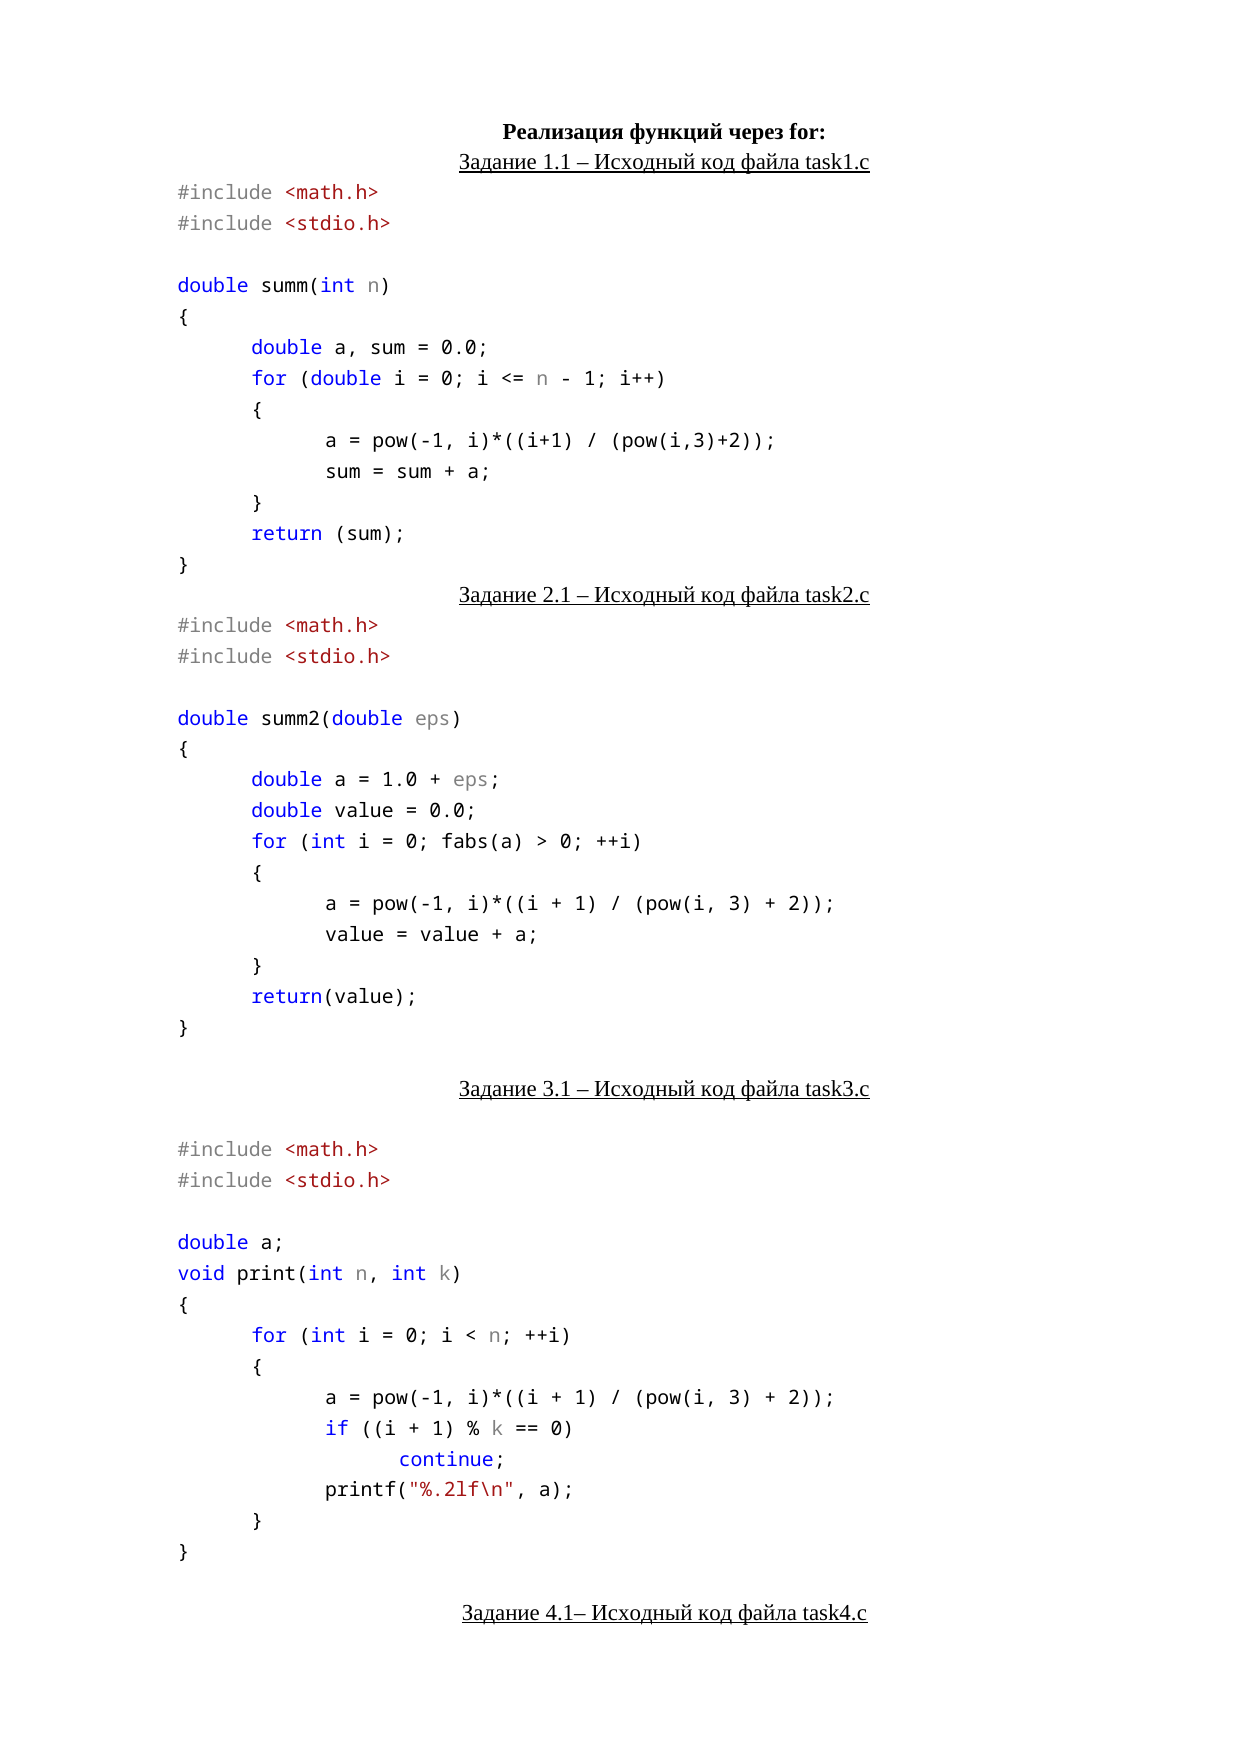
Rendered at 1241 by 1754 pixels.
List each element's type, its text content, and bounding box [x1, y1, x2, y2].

text { [177, 1352, 1152, 1379]
text Задание 1.1 – Исходный код файла task1.c [177, 148, 1152, 175]
text #include <math.h> [177, 611, 1152, 638]
text for (double i = 0; i <= n - 1; i++) [177, 364, 1152, 391]
text { [177, 735, 1152, 762]
text } [177, 1507, 1152, 1534]
text { [177, 395, 1152, 422]
text a = pow(-1, i)*((i + 1) / (pow(i, 3) + 2)); [177, 889, 1152, 916]
text return (sum); [177, 519, 1152, 546]
text if ((i + 1) % k == 0) [177, 1414, 1152, 1441]
text a = pow(-1, i)*((i+1) / (pow(i,3)+2)); [177, 426, 1152, 453]
text Задание 3.1 – Исходный код файла task3.c [177, 1075, 1152, 1101]
text for (int i = 0; fabs(a) > 0; ++i) [177, 827, 1152, 854]
text #include <stdio.h> [177, 209, 1152, 236]
text } [177, 951, 1152, 978]
text double a, sum = 0.0; [177, 333, 1152, 360]
text #include <math.h> [177, 1135, 1152, 1162]
text { [177, 1290, 1152, 1317]
text Задание 2.1 – Исходный код файла task2.c [177, 581, 1152, 607]
text continue; [177, 1445, 1152, 1472]
text } [177, 488, 1152, 515]
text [177, 1383, 1152, 1410]
text double a; [177, 1228, 1152, 1255]
text value = value + a; [177, 920, 1152, 947]
text } [177, 550, 1152, 577]
text #include <math.h> [177, 178, 1152, 206]
text } [177, 1013, 1152, 1040]
text Реализация функций через for: [177, 118, 1152, 144]
text double value = 0.0; [177, 797, 1152, 823]
text double a = 1.0 + eps; [177, 766, 1152, 793]
text printf("%.2lf\n", a); [177, 1476, 1152, 1503]
text void print(int n, int k) [177, 1259, 1152, 1286]
text #include <stdio.h> [177, 1166, 1152, 1193]
text for (int i = 0; i < n; ++i) [177, 1321, 1152, 1348]
text sum = sum + a; [177, 457, 1152, 484]
text } [177, 1538, 1152, 1564]
text double summ2(double eps) [177, 704, 1152, 731]
text Задание 4.1– Исходный код файла task4.c [177, 1599, 1152, 1625]
text return(value); [177, 982, 1152, 1009]
text { [177, 858, 1152, 885]
text { [177, 302, 1152, 329]
text double summ(int n) [177, 271, 1152, 298]
text #include <stdio.h> [177, 642, 1152, 669]
